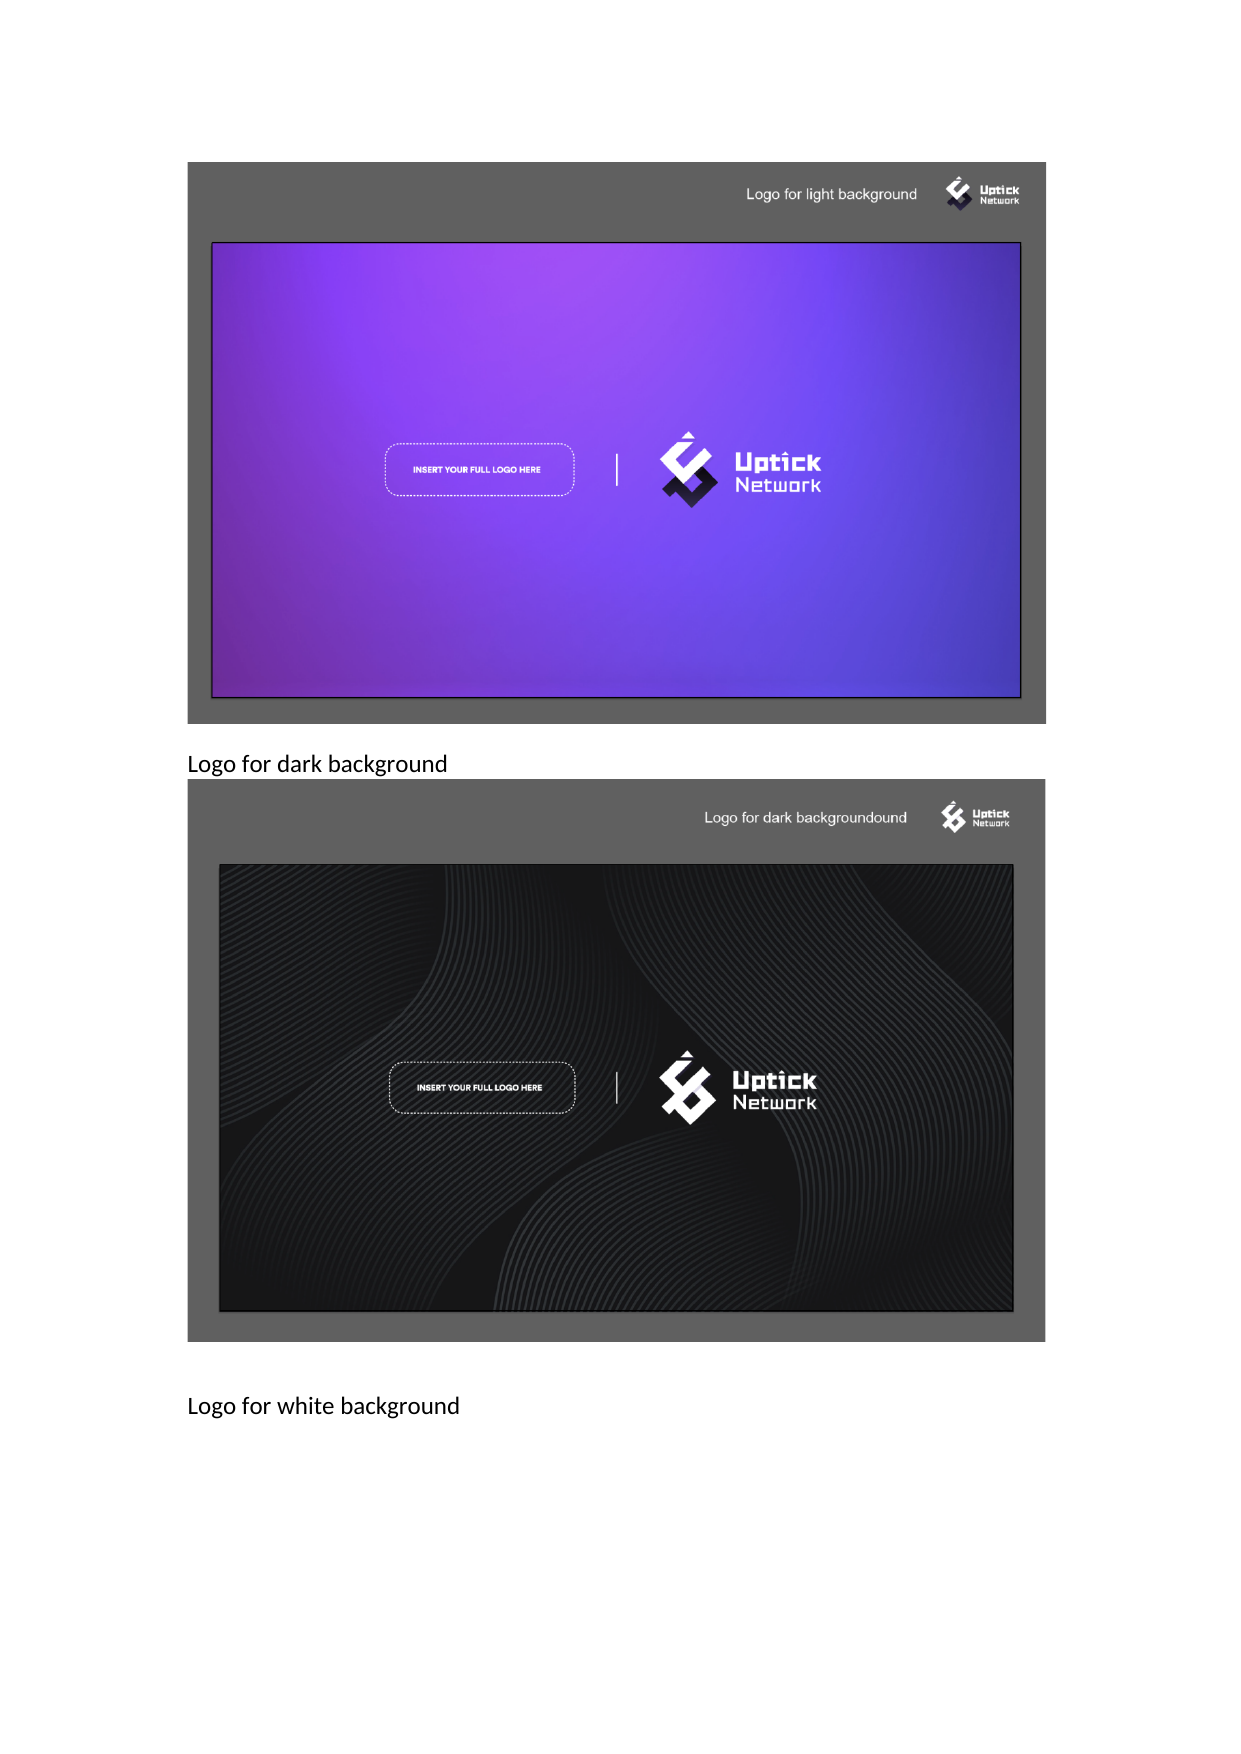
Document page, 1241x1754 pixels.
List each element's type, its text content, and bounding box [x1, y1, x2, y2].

picture [187, 779, 1046, 1342]
picture [187, 162, 1047, 724]
text Logo for white background [187, 1389, 1053, 1422]
text Logo for dark background [187, 747, 1053, 779]
